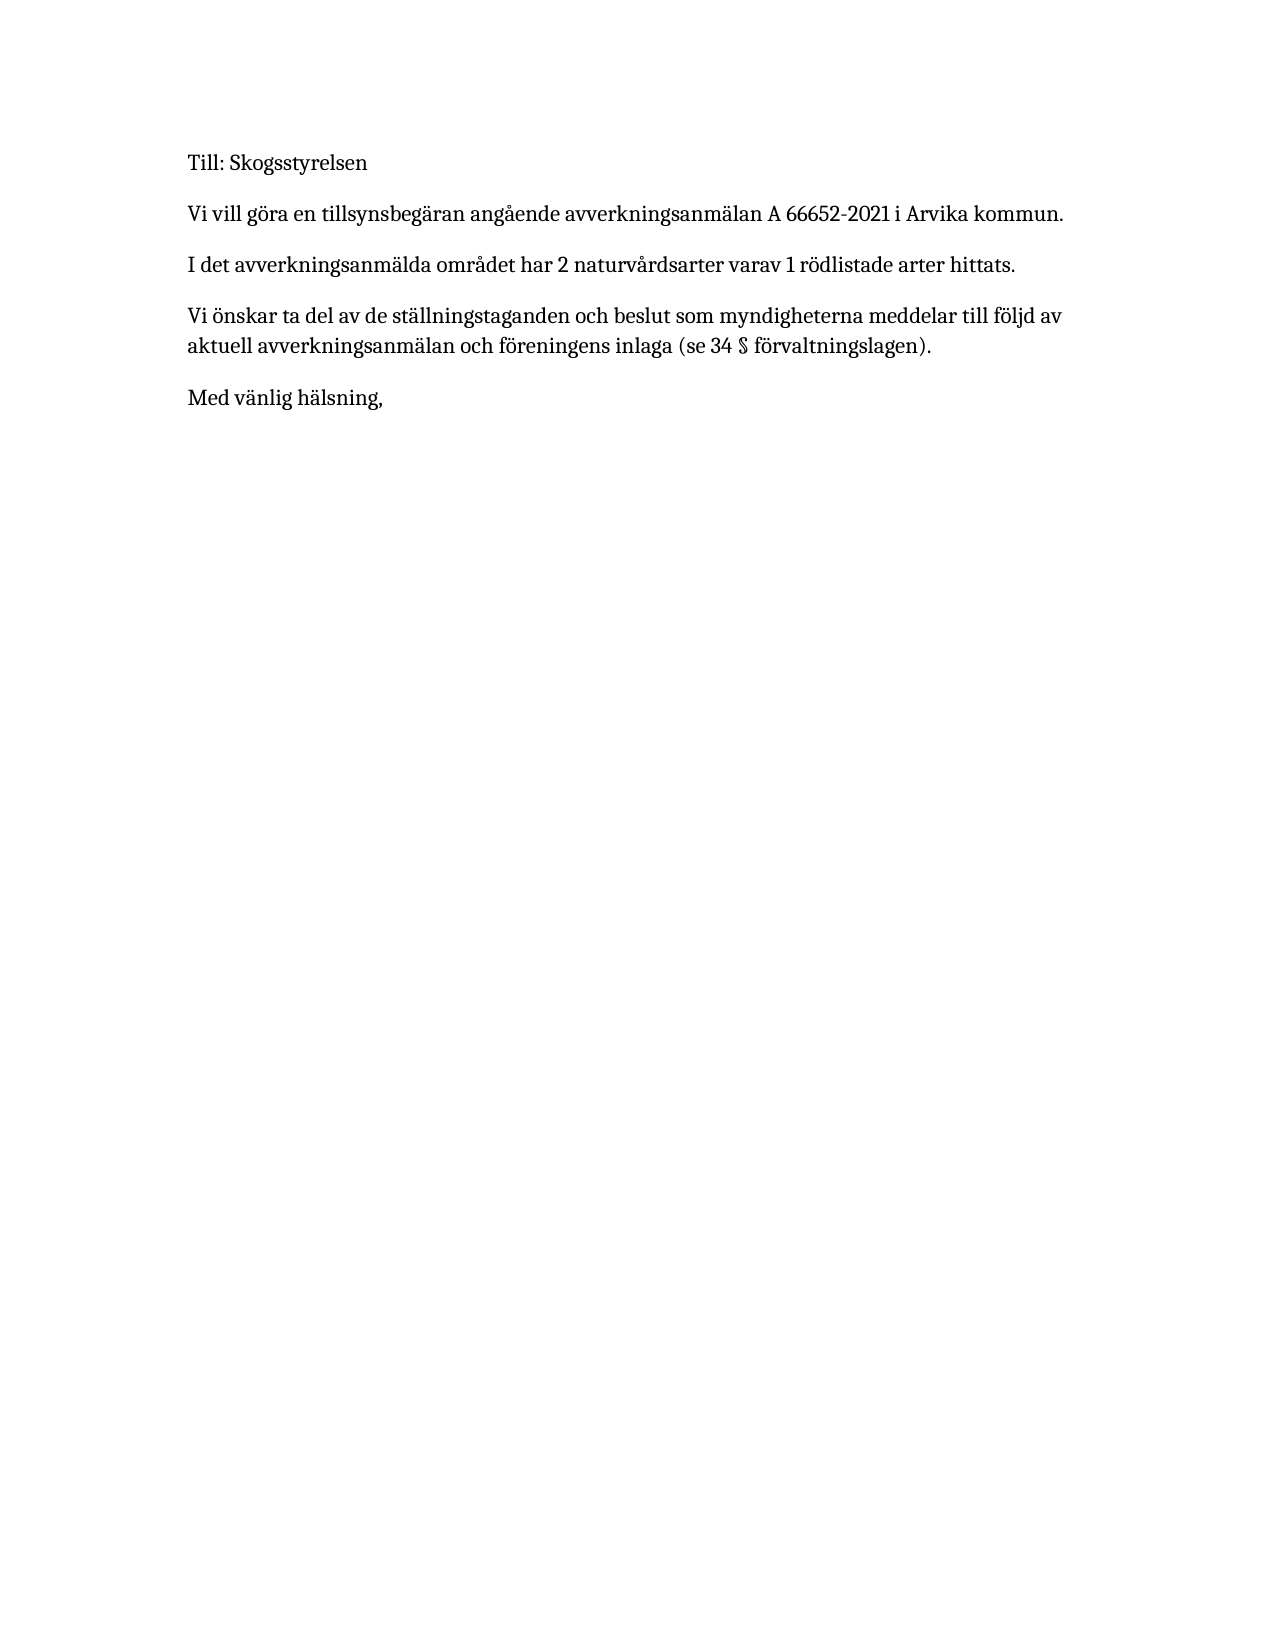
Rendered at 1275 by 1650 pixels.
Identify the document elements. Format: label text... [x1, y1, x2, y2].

text Med vänlig hälsning, [187, 384, 1087, 441]
text I det avverkningsanmälda området har 2 naturvårdsarter varav 1 rödlistade arter hittats. [187, 252, 1087, 278]
text Till: Skogsstyrelsen [187, 150, 1087, 176]
text Vi vill göra en tillsynsbegäran angående avverkningsanmälan A 66652-2021 i Arvika kommun. [187, 201, 1087, 227]
text Vi önskar ta del av de ställningstaganden och beslut som myndigheterna meddelar till följd av aktuell avverkningsanmälan och föreningens inlaga (se 34 § förvaltningslagen). [187, 303, 1087, 360]
